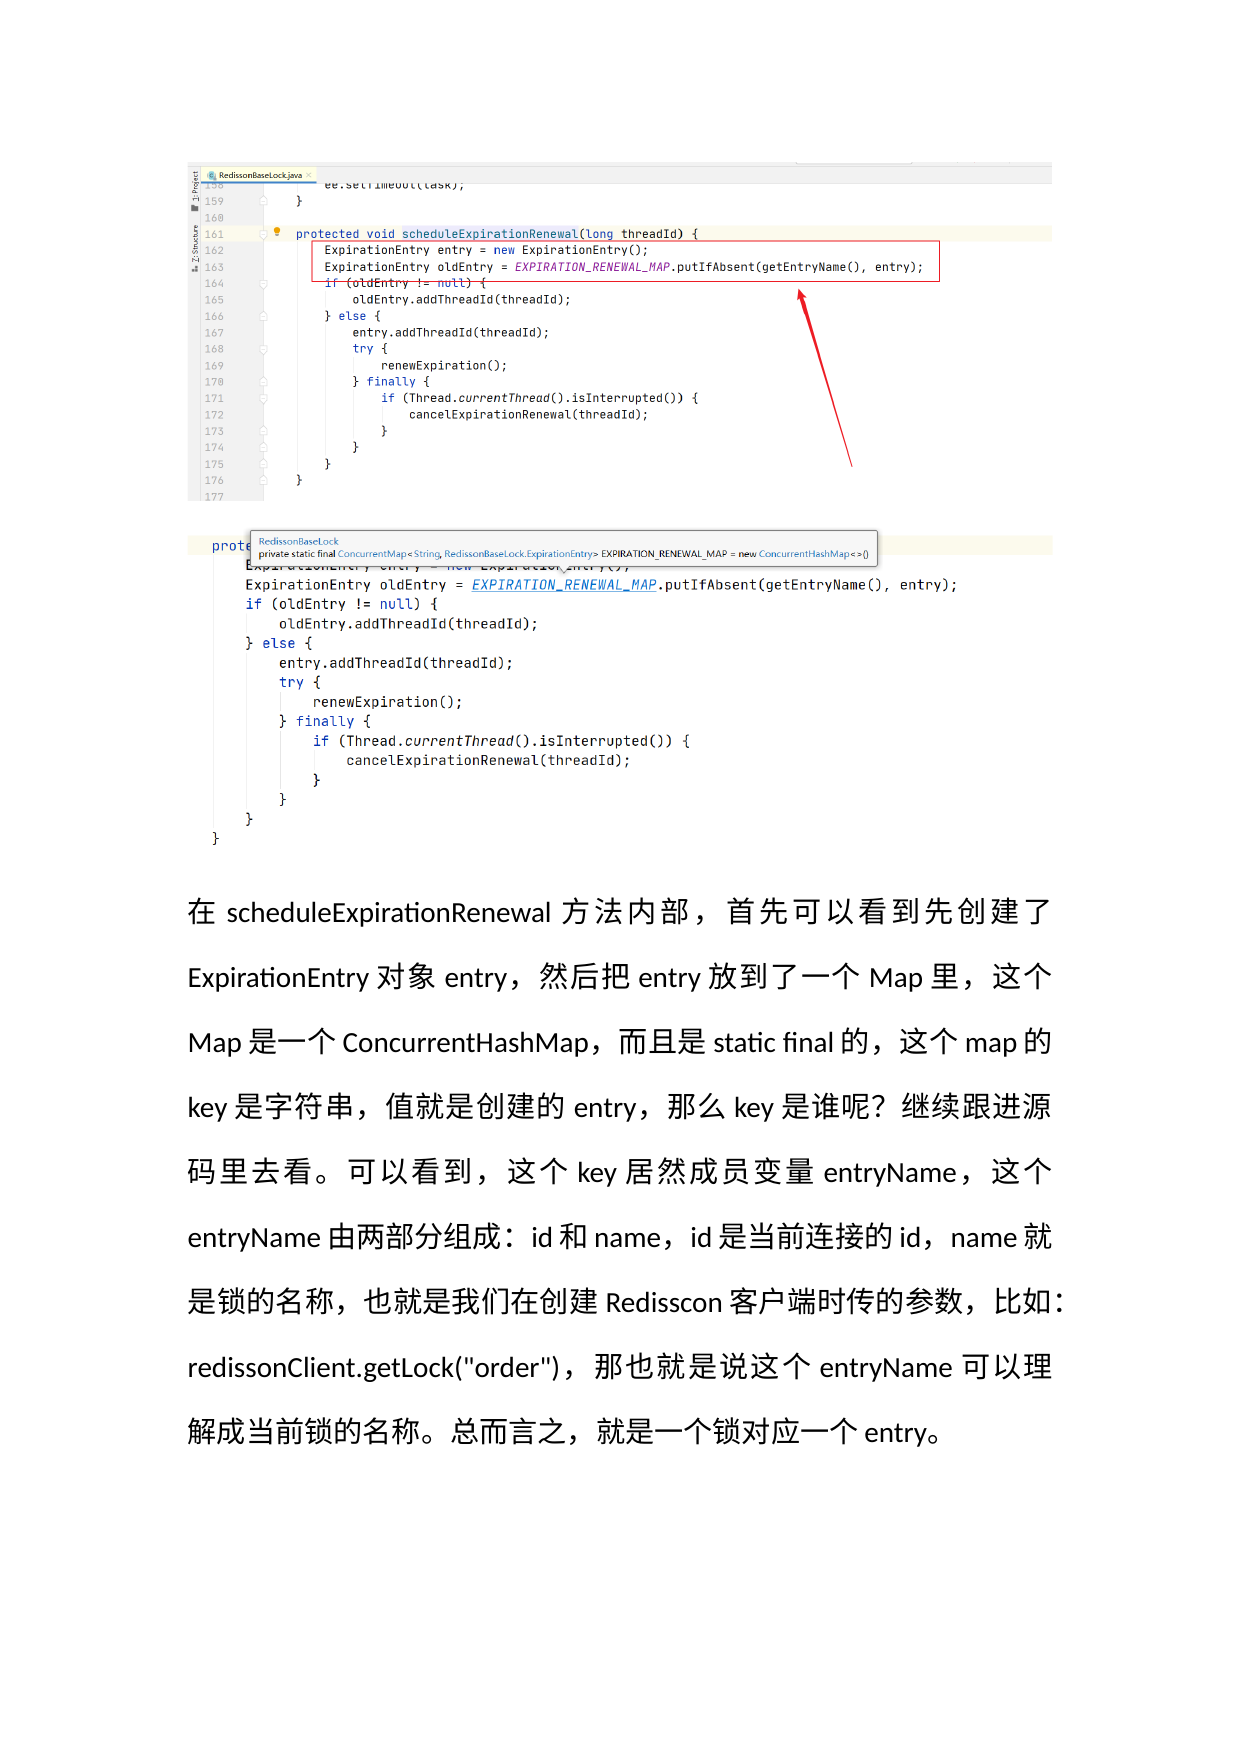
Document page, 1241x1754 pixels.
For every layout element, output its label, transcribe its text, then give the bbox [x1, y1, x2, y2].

picture [187, 162, 1052, 501]
text 在scheduleExpirationRenewal方法内部，首先可以看到先创建了ExpirationEntry对象entry，然后把entry放到了一个Map里，这个Map是一个ConcurrentHashMap，而且是static final的，这个map的key是字符串，值就是创建的entry，那么key是谁呢？继续跟进源码里去看。可以看到，这个key居然成员变量entryName，这个entryName由两部分组成：id和name，id是当前连接的id，name就是锁的名称，也就是我们在创建Redisscon客户端时传的参数，比如：redissonClient.getLock("order")，那也就是说这个entryName可以理解成当前锁的名称。总而言之，就是一个锁对应一个entry。 [187, 877, 1053, 1462]
picture [187, 519, 1053, 858]
